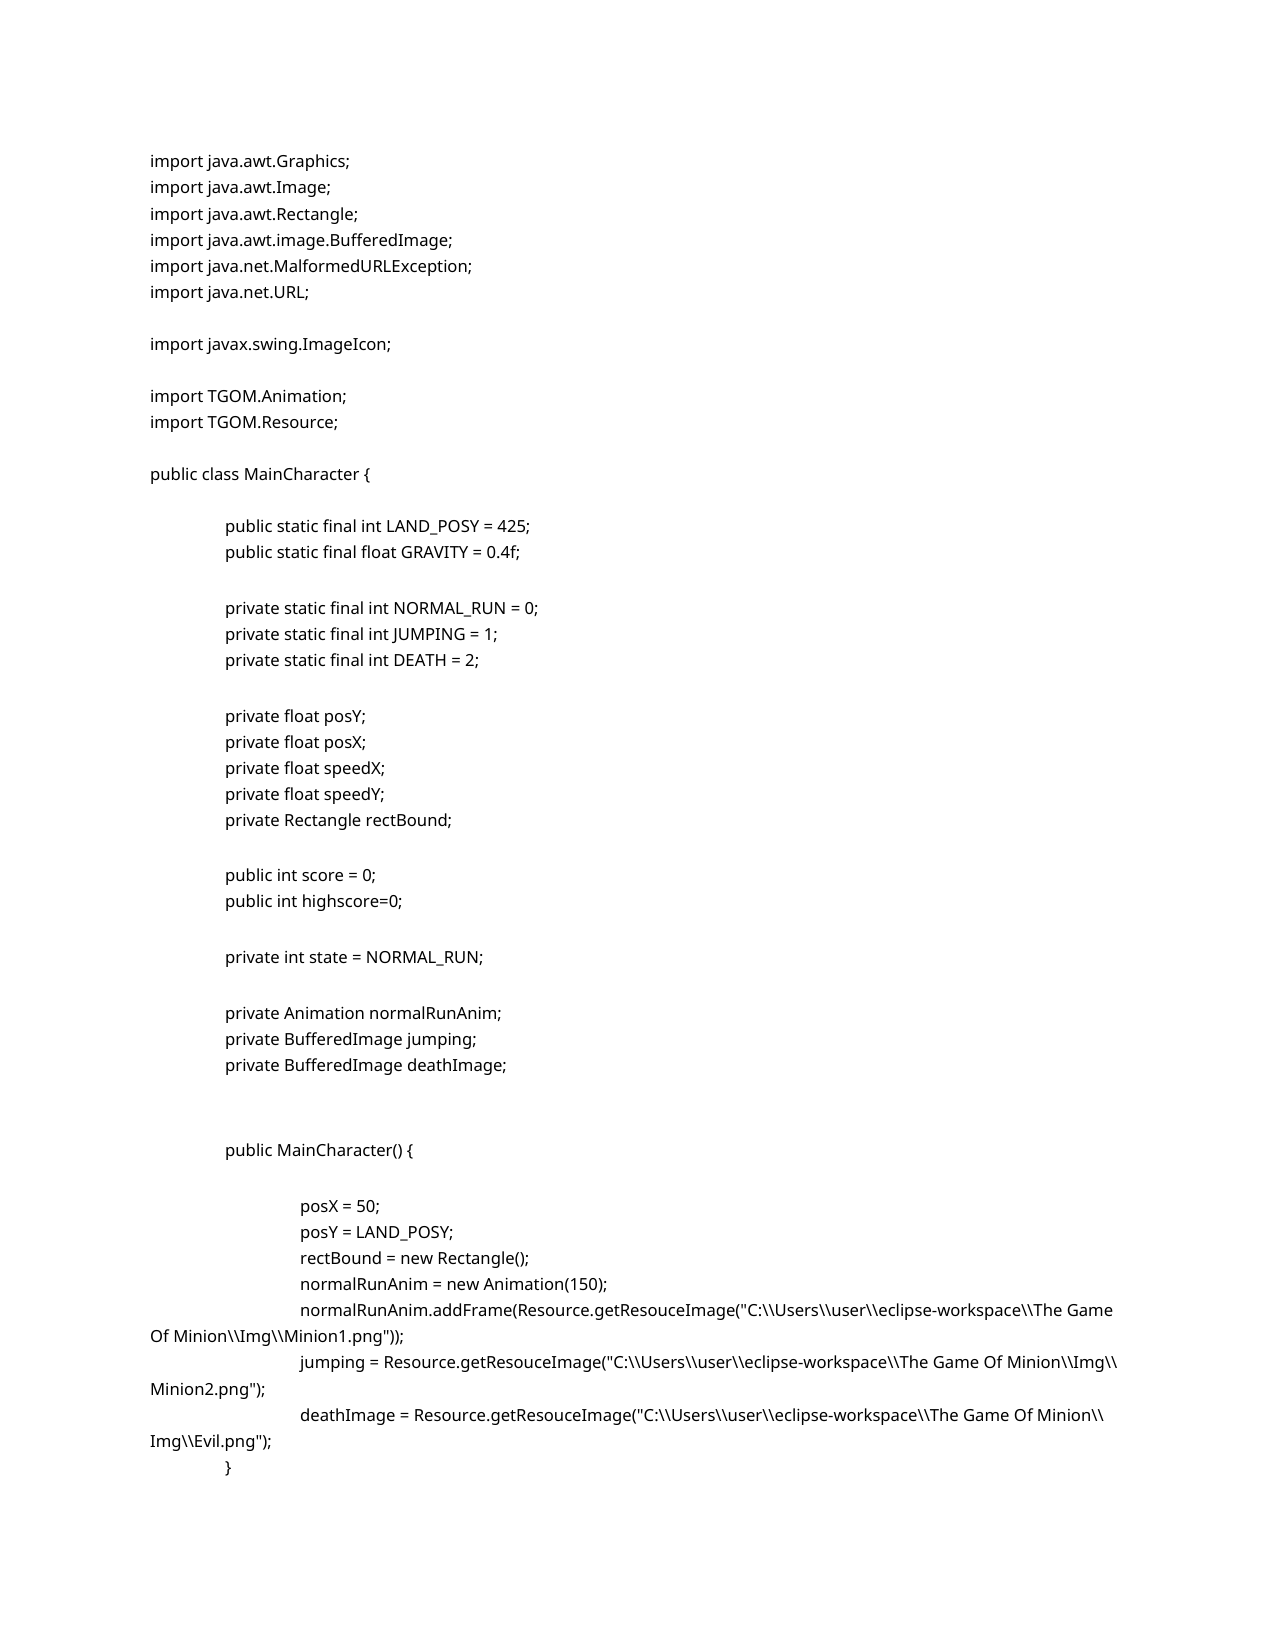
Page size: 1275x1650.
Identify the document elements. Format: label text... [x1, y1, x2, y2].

text private BufferedImage deathImage; [150, 1054, 1125, 1076]
text import java.awt.Rectangle; [150, 202, 1125, 225]
text private static final int JUMPING = 1; [150, 622, 1125, 645]
text jumping = Resource.getResouceImage("C:\\Users\\user\\eclipse-workspace\\The Game Of Minion\\Img\\Minion2.png"); [150, 1351, 1125, 1400]
text deathImage = Resource.getResouceImage("C:\\Users\\user\\eclipse-workspace\\The Game Of Minion\\Img\\Evil.png"); [150, 1403, 1125, 1452]
text private float speedY; [150, 782, 1125, 805]
text import java.net.URL; [150, 280, 1125, 303]
text private int state = NORMAL_RUN; [150, 946, 1125, 968]
text private float posX; [150, 730, 1125, 753]
text import javax.swing.ImageIcon; [150, 332, 1125, 355]
text public MainCharacter() { [150, 1139, 1125, 1162]
text import java.awt.Image; [150, 176, 1125, 199]
text private static final int NORMAL_RUN = 0; [150, 596, 1125, 619]
text normalRunAnim = new Animation(150); [150, 1273, 1125, 1296]
text posX = 50; [150, 1195, 1125, 1217]
text normalRunAnim.addFrame(Resource.getResouceImage("C:\\Users\\user\\eclipse-workspace\\The Game Of Minion\\Img\\Minion1.png")); [150, 1299, 1125, 1348]
text public static final int LAND_POSY = 425; [150, 514, 1125, 537]
text import java.net.MalformedURLException; [150, 254, 1125, 277]
text public class MainCharacter { [150, 462, 1125, 485]
text import TGOM.Animation; [150, 384, 1125, 407]
text public int score = 0; [150, 864, 1125, 887]
text public static final float GRAVITY = 0.4f; [150, 541, 1125, 563]
text posY = LAND_POSY; [150, 1221, 1125, 1243]
text import TGOM.Resource; [150, 410, 1125, 433]
text private Animation normalRunAnim; [150, 1002, 1125, 1024]
text private float speedX; [150, 756, 1125, 779]
text import java.awt.image.BufferedImage; [150, 228, 1125, 251]
text private Rectangle rectBound; [150, 808, 1125, 831]
text private float posY; [150, 704, 1125, 727]
text } [150, 1455, 1125, 1478]
text private BufferedImage jumping; [150, 1028, 1125, 1050]
text public int highscore=0; [150, 890, 1125, 913]
text private static final int DEATH = 2; [150, 648, 1125, 671]
text import java.awt.Graphics; [150, 150, 1125, 173]
text rectBound = new Rectangle(); [150, 1247, 1125, 1269]
